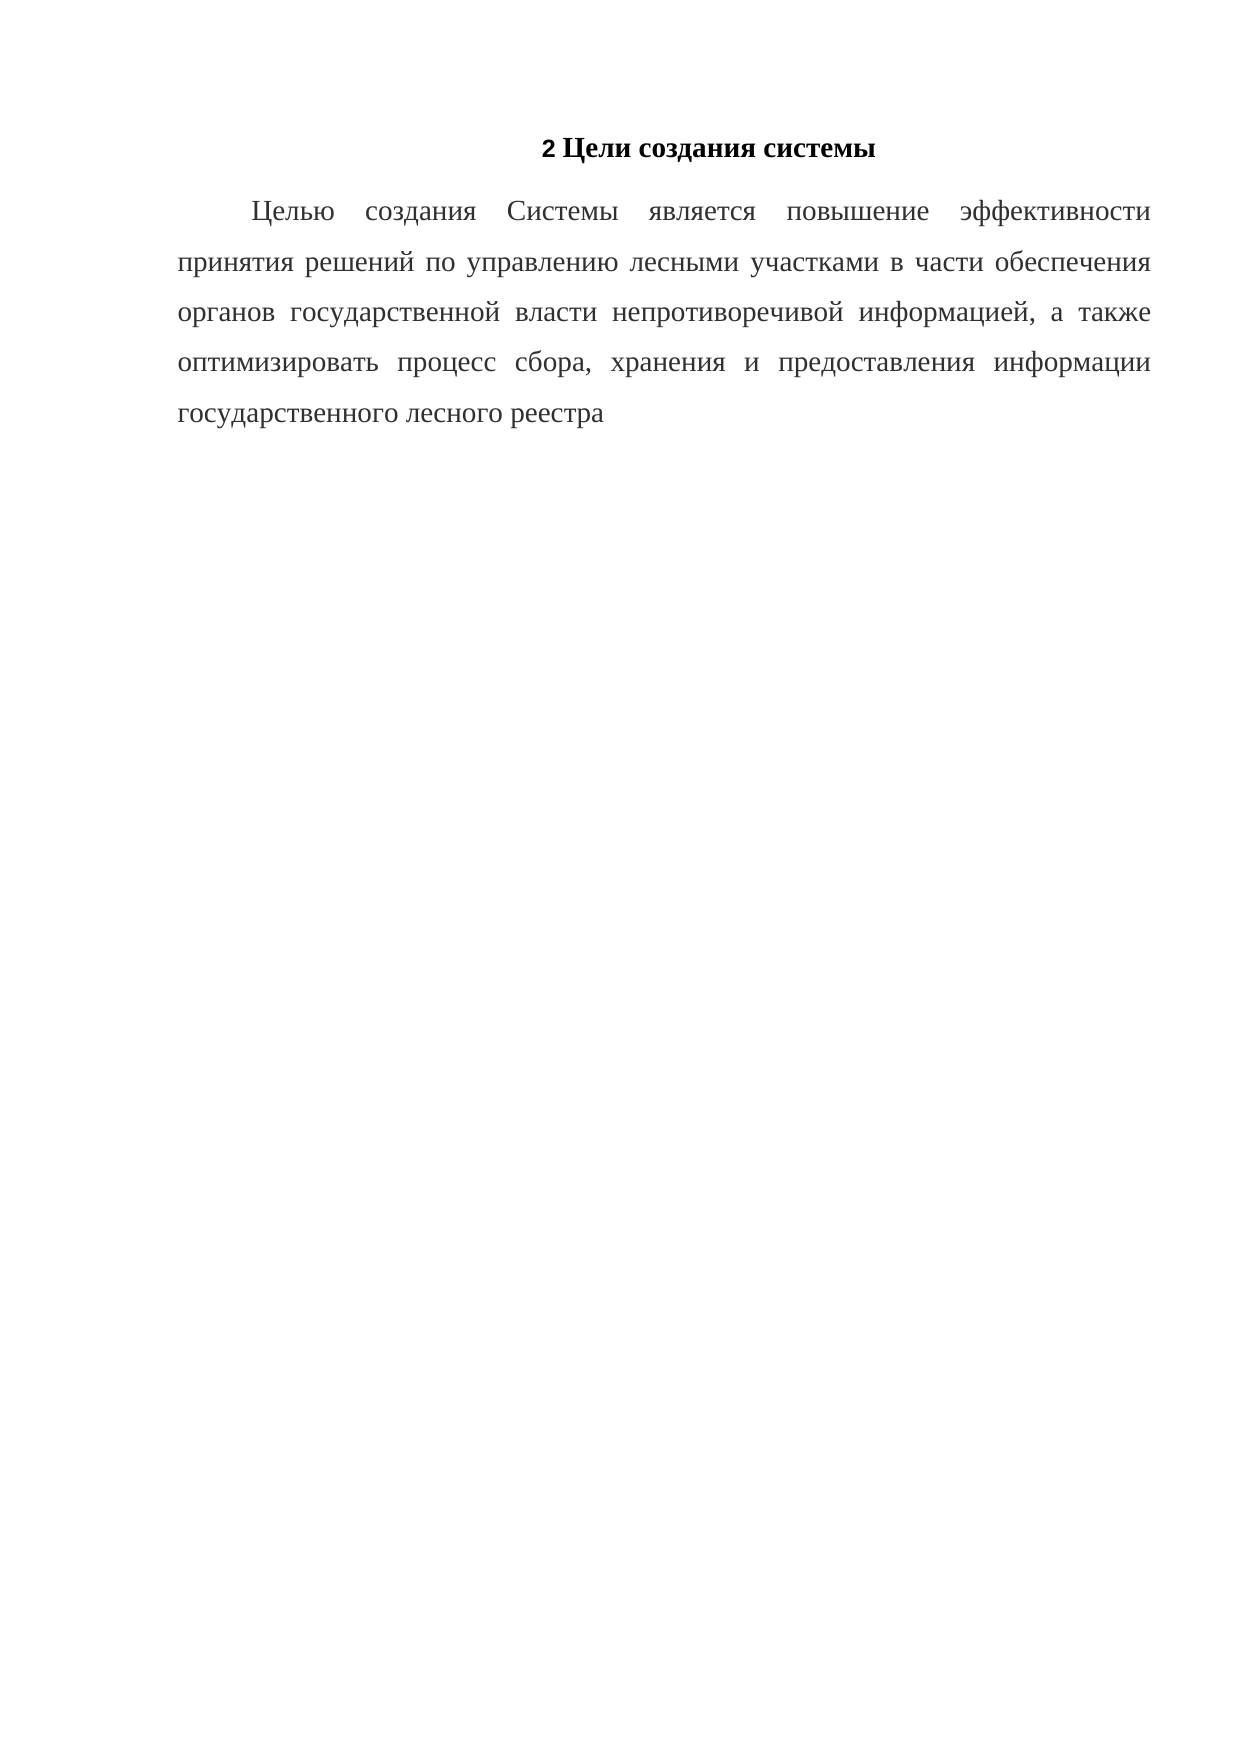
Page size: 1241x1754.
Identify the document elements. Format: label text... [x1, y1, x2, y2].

text Цели создания системы [177, 131, 1152, 164]
text Целью создания Системы является повышение эффективности принятия решений по управлению лесными участками в части обеспечения органов государственной власти непротиворечивой информацией, а также оптимизировать процесс сбора, хранения и предоставления информации государственного лесного реестра [177, 193, 1152, 428]
